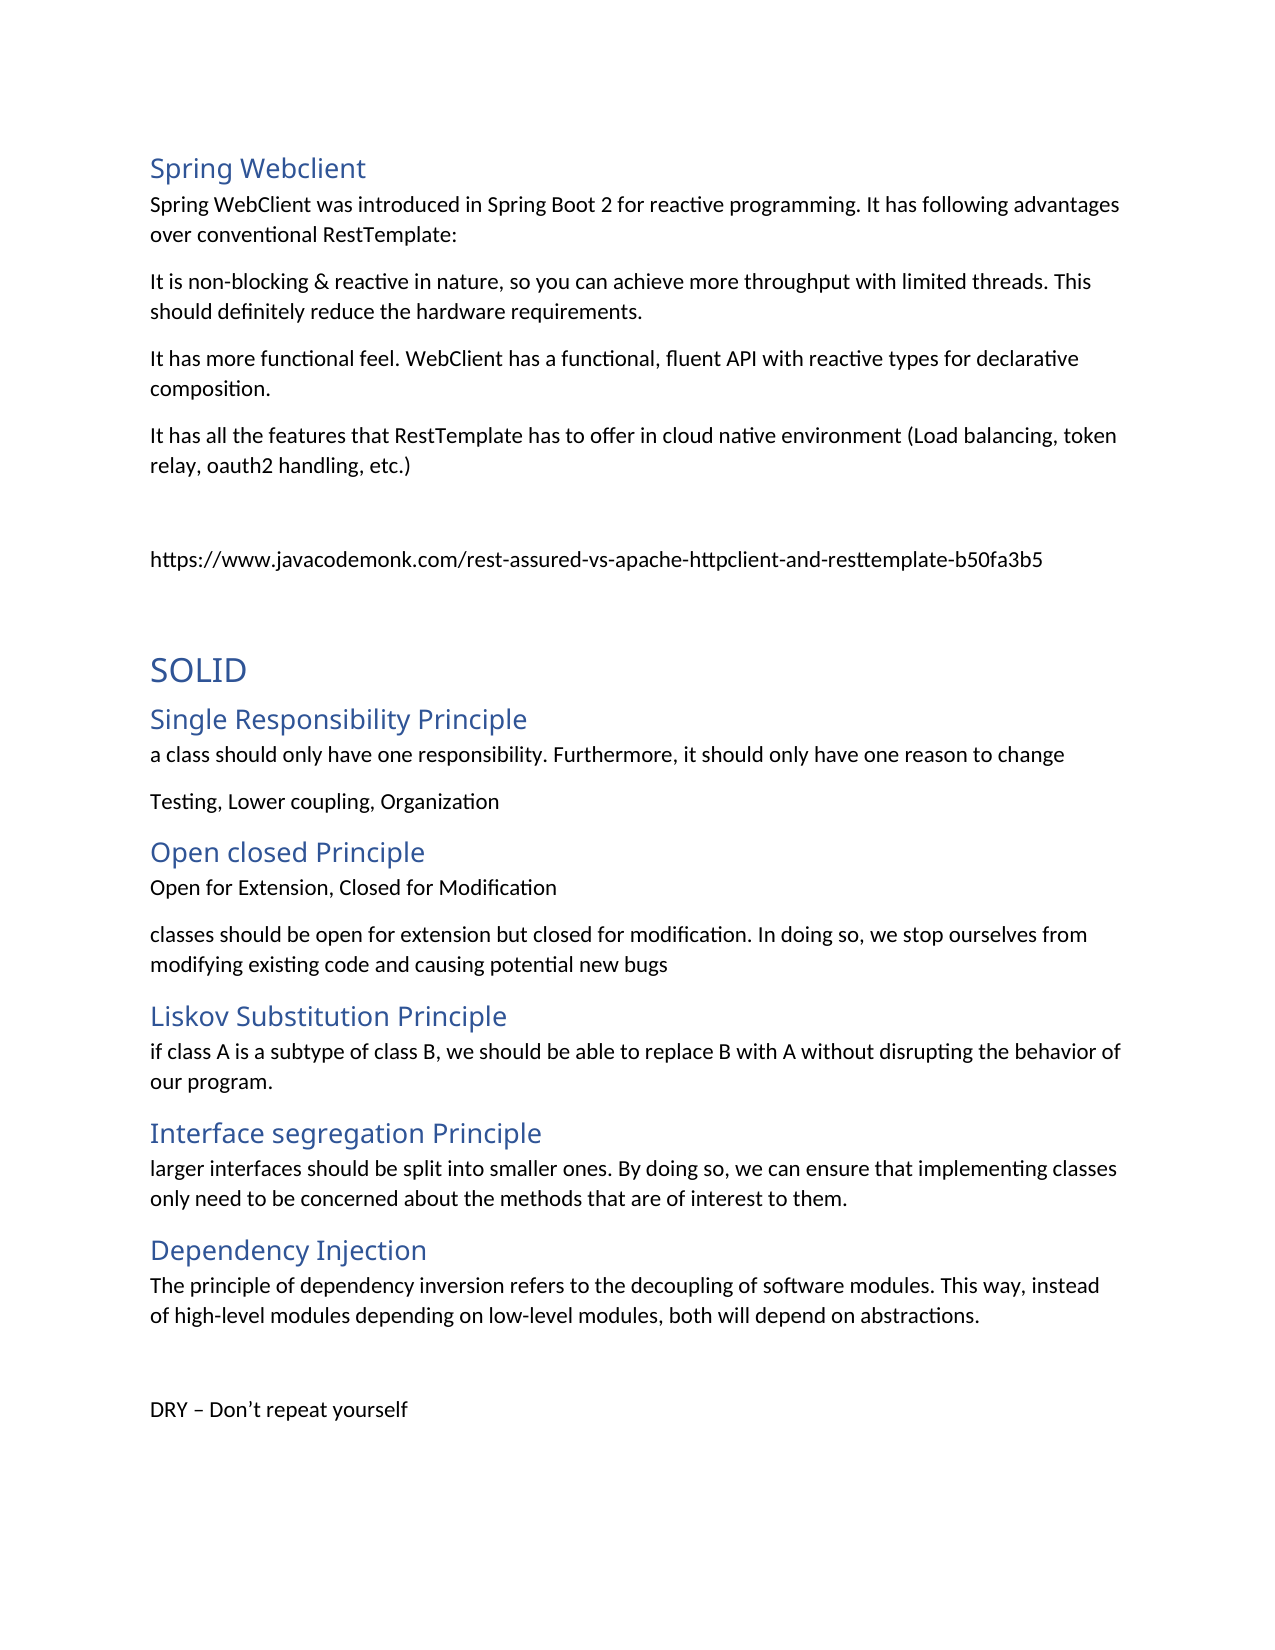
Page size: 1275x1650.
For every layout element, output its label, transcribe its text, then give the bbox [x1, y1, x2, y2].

text It has more functional feel. WebClient has a functional, fluent API with reactive types for declarative composition. [150, 344, 1125, 402]
text It is non-blocking & reactive in nature, so you can achieve more throughput with limited threads. This should definitely reduce the hardware requirements. [150, 267, 1125, 325]
subtitle Open closed Principle [150, 834, 1125, 871]
text DRY – Don’t repeat yourself [150, 1395, 1125, 1423]
text Testing, Lower coupling, Organization [150, 787, 1125, 815]
text Open for Extension, Closed for Modification [150, 873, 1125, 902]
text The principle of dependency inversion refers to the decoupling of software modules. This way, instead of high-level modules depending on low-level modules, both will depend on abstractions. [150, 1271, 1125, 1329]
text https://www.javacodemonk.com/rest-assured-vs-apache-httpclient-and-resttemplate-b50fa3b5 [150, 545, 1125, 573]
subtitle Single Responsibility Principle [150, 700, 1125, 737]
text if class A is a subtype of class B, we should be able to replace B with A without disrupting the behavior of our program. [150, 1037, 1125, 1096]
text It has all the features that RestTemplate has to offer in cloud native environment (Load balancing, token relay, oauth2 handling, etc.) [150, 421, 1125, 479]
subtitle Liskov Substitution Principle [150, 997, 1125, 1034]
text larger interfaces should be split into smaller ones. By doing so, we can ensure that implementing classes only need to be concerned about the methods that are of interest to them. [150, 1154, 1125, 1212]
text classes should be open for extension but closed for modification. In doing so, we stop ourselves from modifying existing code and causing potential new bugs [150, 920, 1125, 979]
text a class should only have one responsibility. Furthermore, it should only have one reason to change [150, 740, 1125, 768]
subtitle Dependency Injection [150, 1231, 1125, 1268]
subtitle Spring Webclient [150, 150, 1125, 187]
subtitle Interface segregation Principle [150, 1114, 1125, 1151]
subtitle SOLID [150, 647, 1125, 692]
text Spring WebClient was introduced in Spring Boot 2 for reactive programming. It has following advantages over conventional RestTemplate: [150, 190, 1125, 248]
